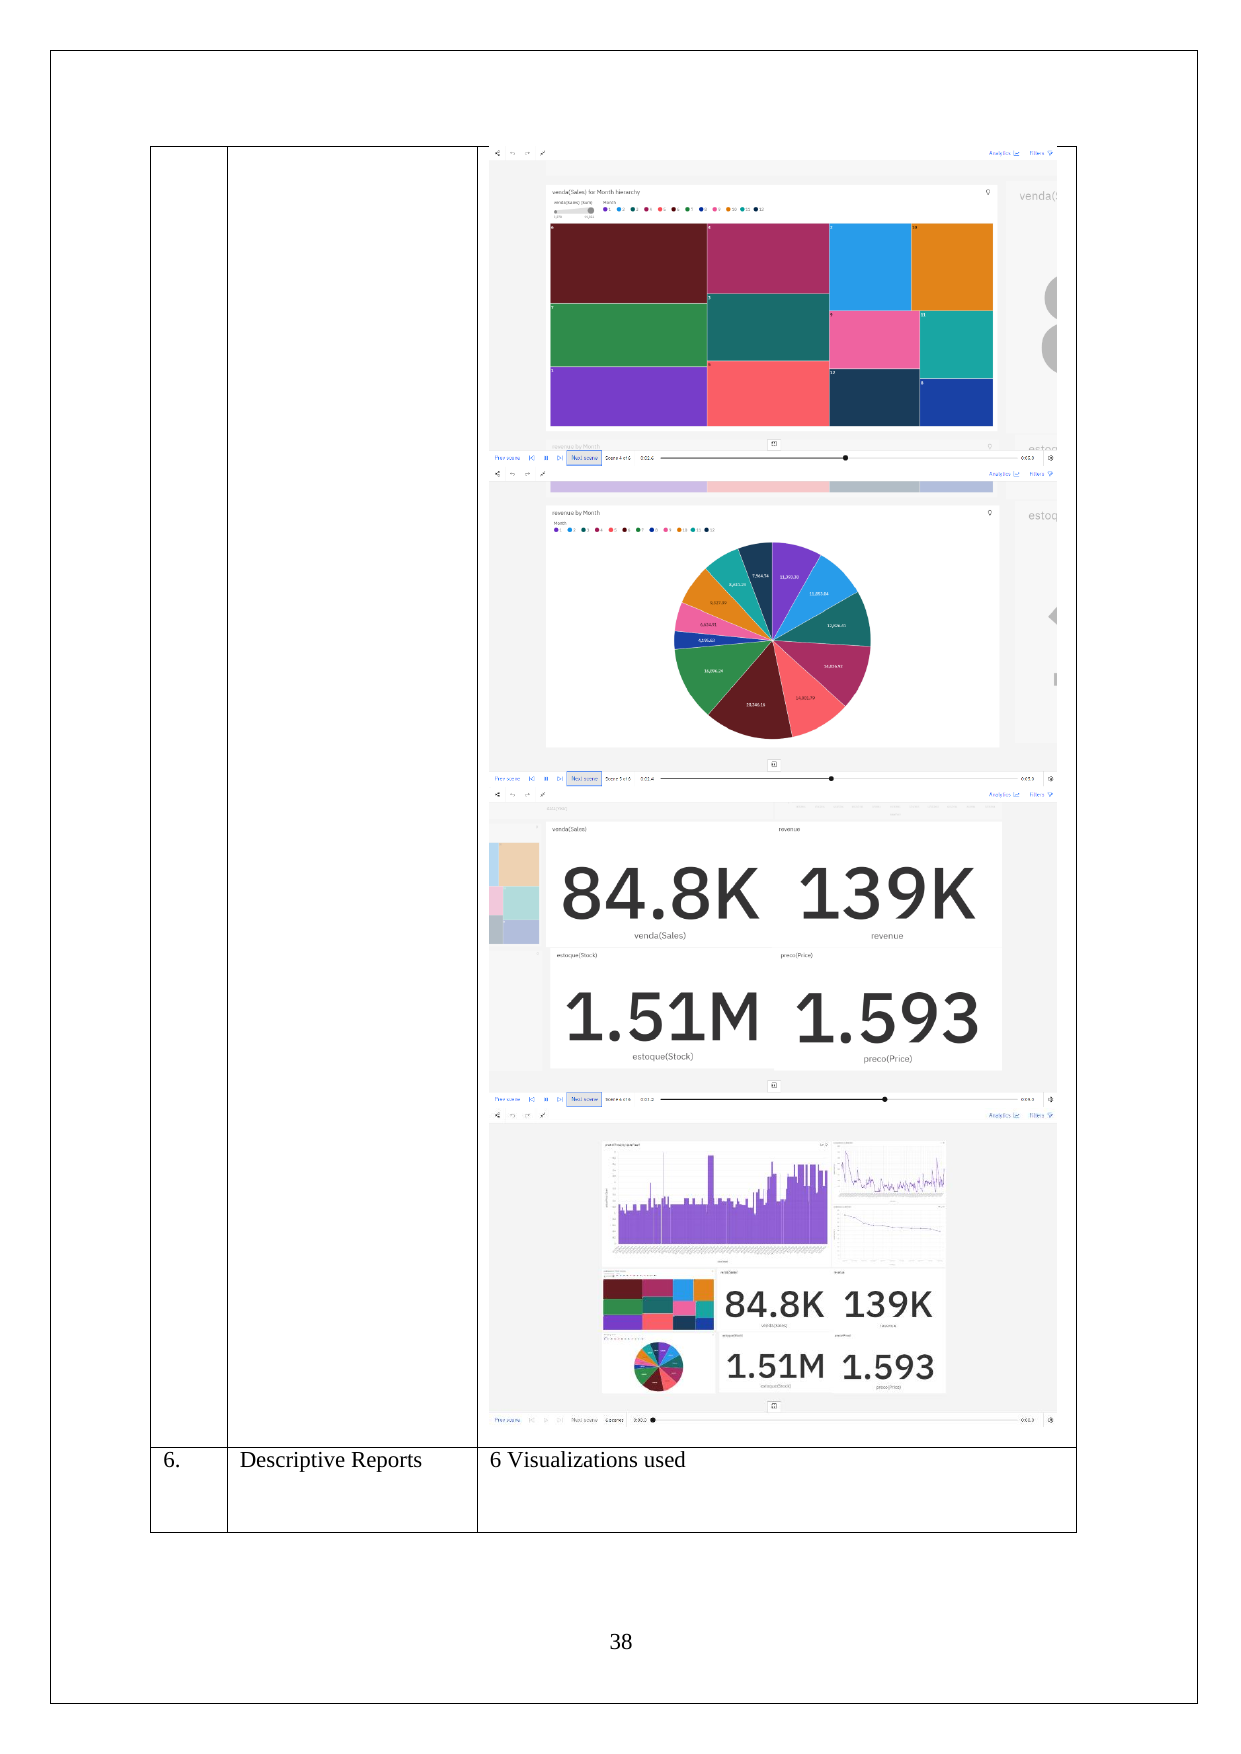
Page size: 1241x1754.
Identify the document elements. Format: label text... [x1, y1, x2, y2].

table_header [228, 147, 477, 1447]
table_cell 6 Visualizations used [478, 1448, 1076, 1532]
table_header [151, 147, 227, 1447]
table_cell Descriptive Reports [228, 1448, 477, 1532]
picture [489, 146, 1057, 1427]
table_header [478, 147, 1076, 1447]
table_cell 6. [151, 1448, 227, 1532]
